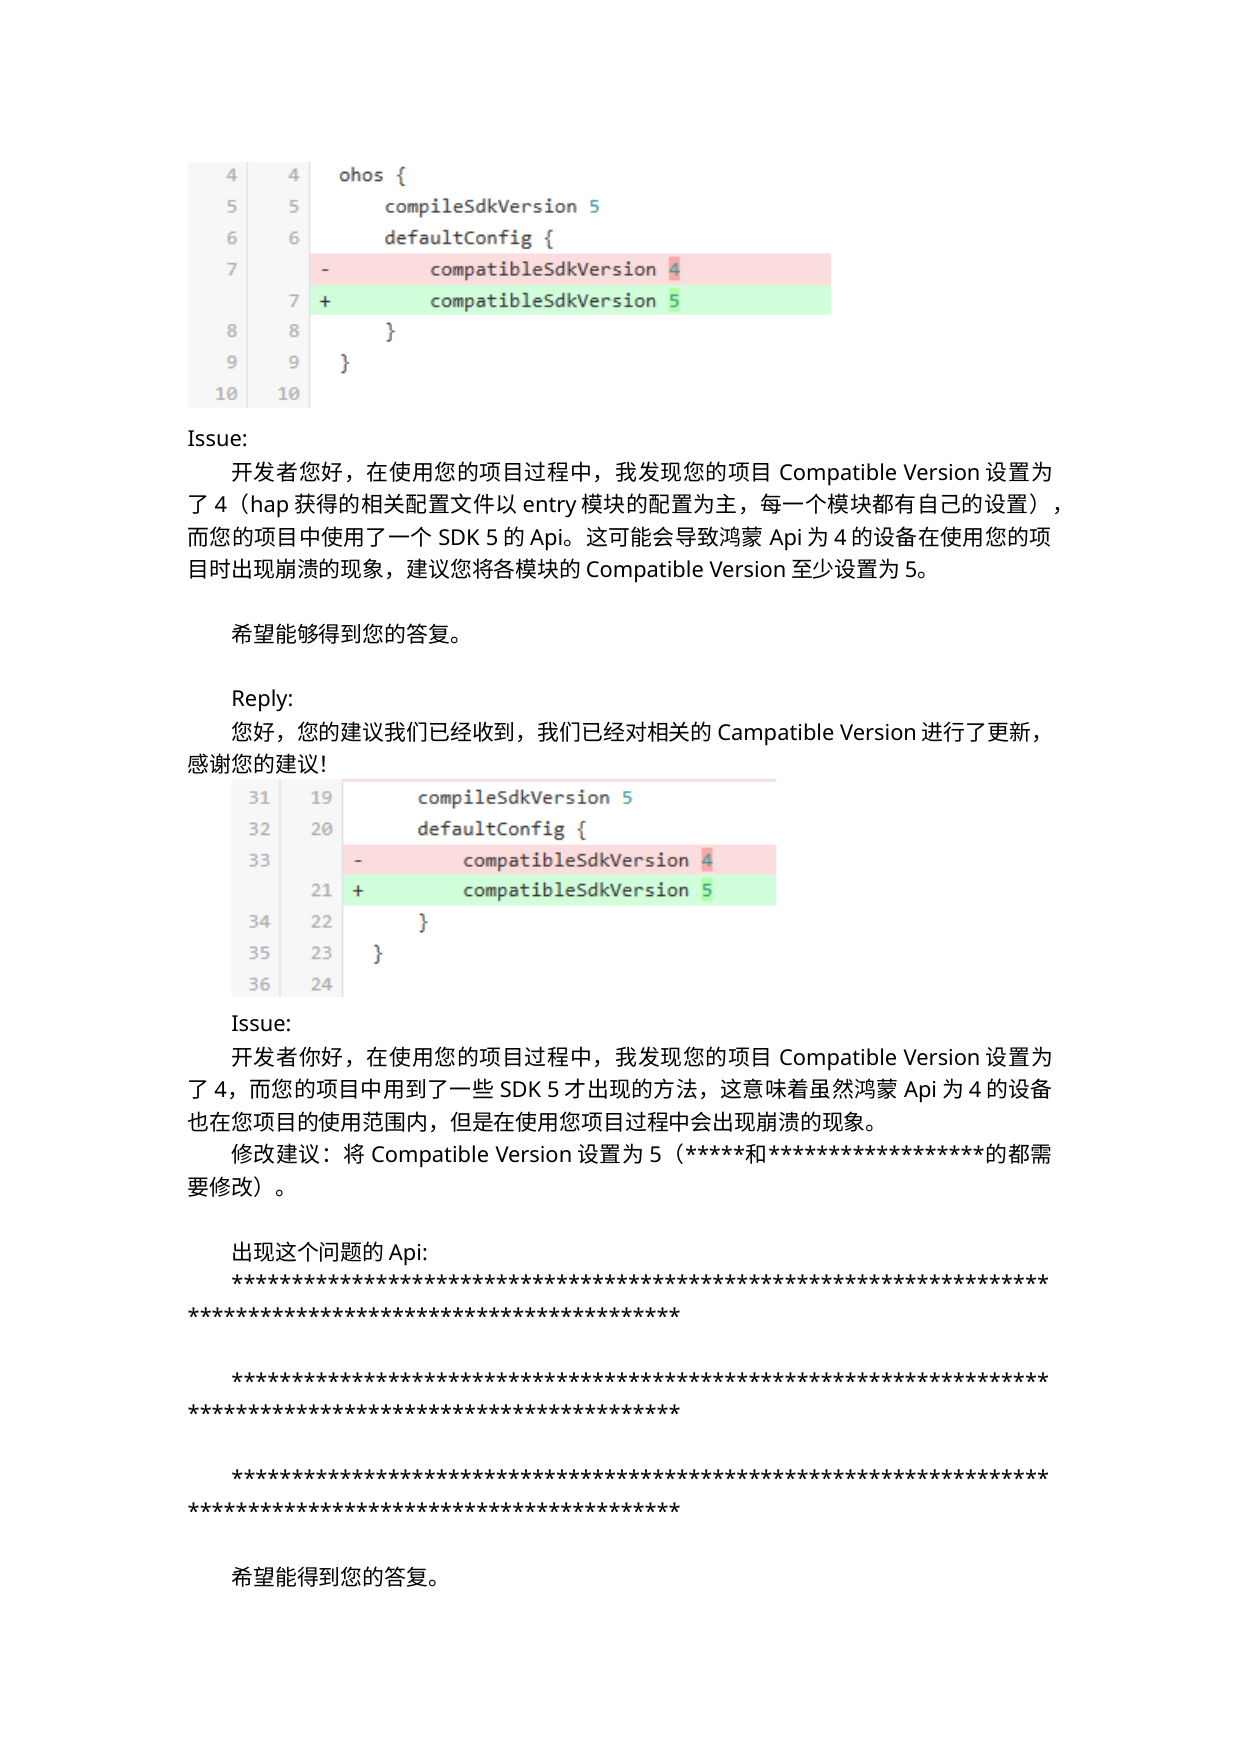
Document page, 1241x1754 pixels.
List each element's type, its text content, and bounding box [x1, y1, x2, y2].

text 希望能够得到您的答复。 [187, 617, 1053, 649]
text Reply: [187, 682, 1053, 714]
text ************************************************************************************************************* [187, 1462, 1053, 1527]
text Issue: [187, 1007, 1053, 1039]
text ************************************************************************************************************* [187, 1364, 1053, 1429]
text 希望能得到您的答复。 [187, 1559, 1053, 1592]
text 您好，您的建议我们已经收到，我们已经对相关的Campatible Version进行了更新，感谢您的建议！ [187, 714, 1053, 779]
text 开发者你好，在使用您的项目过程中，我发现您的项目Compatible Version设置为了4，而您的项目中用到了一些SDK 5才出现的方法，这意味着虽然鸿蒙Api为4的设备也在您项目的使用范围内，但是在使用您项目过程中会出现崩溃的现象。 [187, 1039, 1053, 1137]
text 出现这个问题的Api: [187, 1234, 1053, 1267]
text Issue: [187, 357, 1053, 454]
text 修改建议：将Compatible Version设置为5（*****和******************的都需要修改）。 [187, 1137, 1053, 1202]
picture [187, 162, 832, 408]
text ************************************************************************************************************* [187, 1267, 1053, 1332]
picture [231, 779, 777, 997]
text 开发者您好，在使用您的项目过程中，我发现您的项目Compatible Version设置为了4（hap获得的相关配置文件以entry模块的配置为主，每一个模块都有自己的设置），而您的项目中使用了一个SDK 5的Api。这可能会导致鸿蒙Api为4的设备在使用您的项目时出现崩溃的现象，建议您将各模块的Compatible Version至少设置为5。 [187, 454, 1053, 584]
